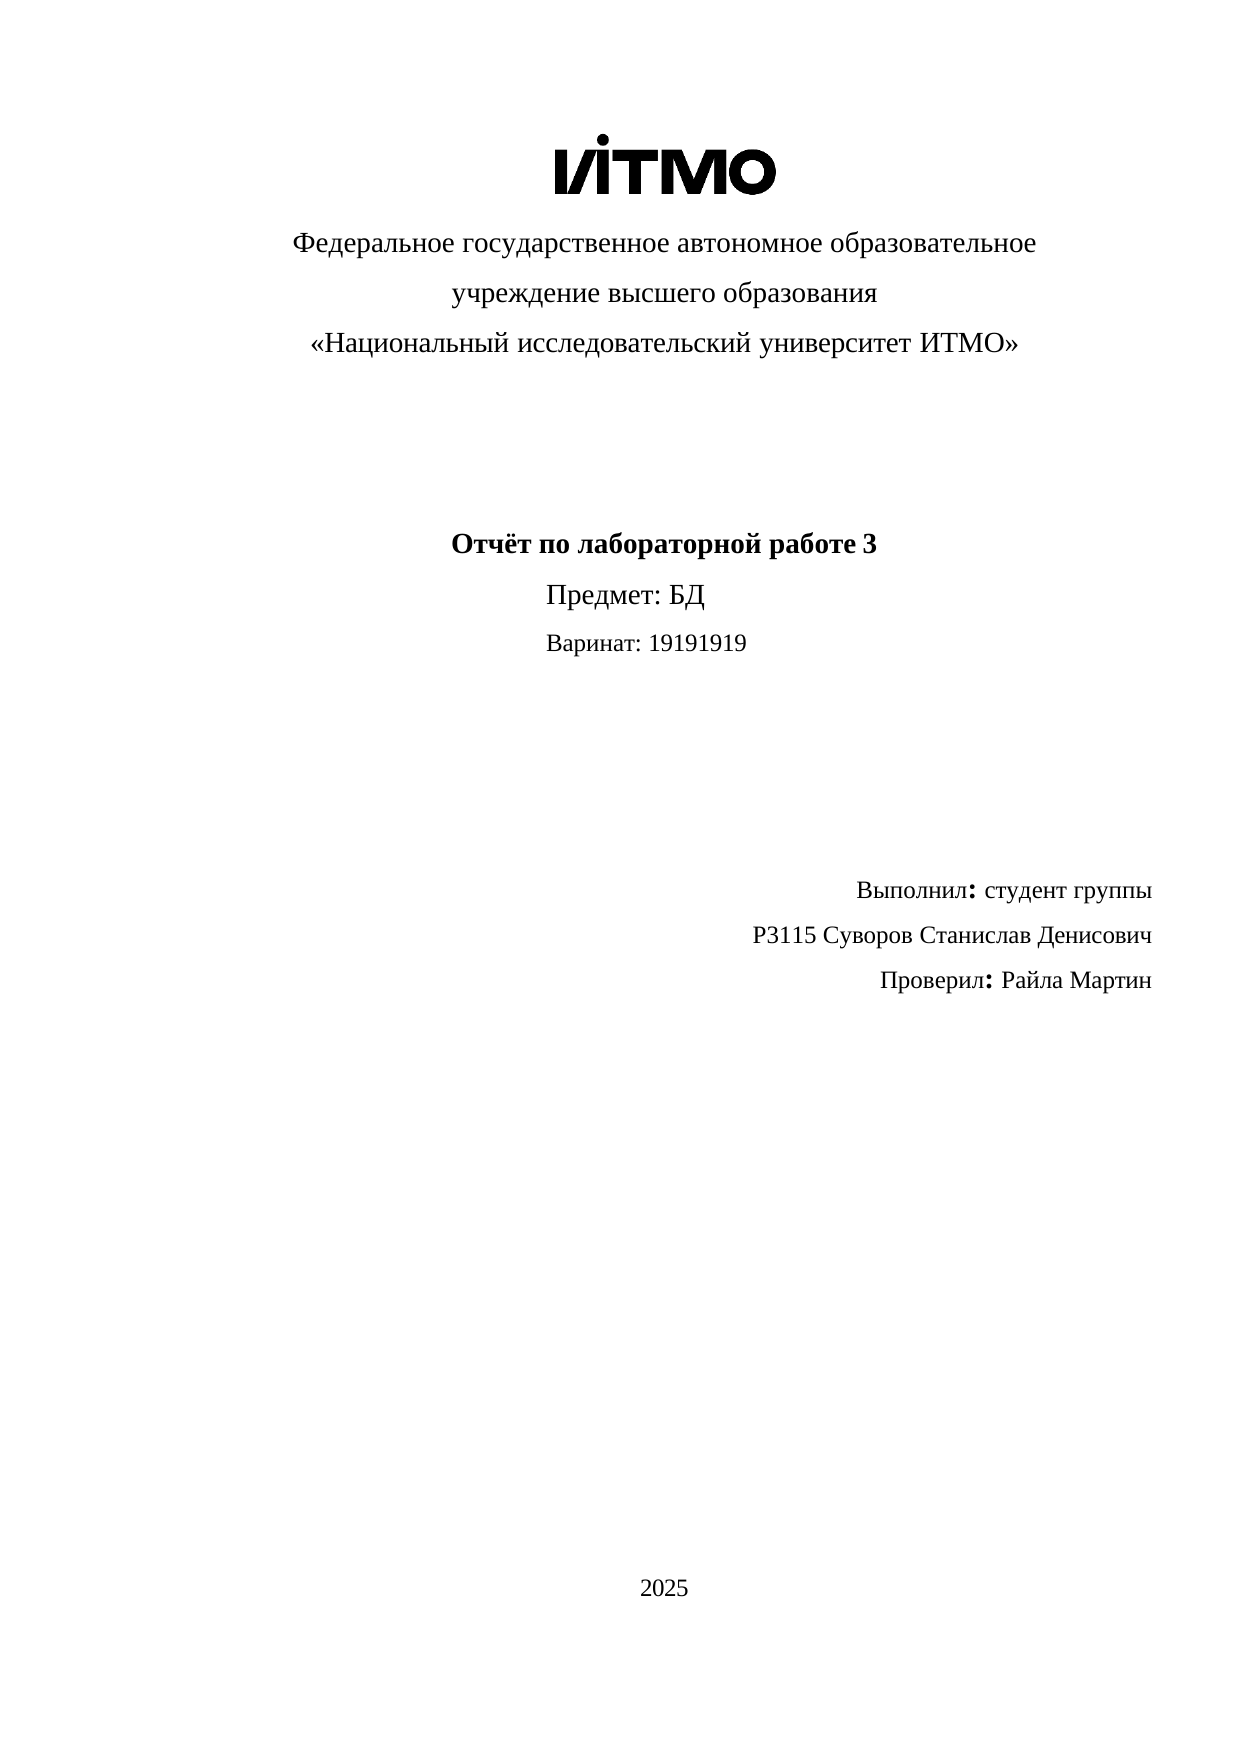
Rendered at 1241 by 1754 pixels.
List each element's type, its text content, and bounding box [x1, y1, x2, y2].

text Федеральное государственное автономное образовательное учреждение высшего образования [222, 225, 1107, 309]
text Выполнил: студент группы Р3115 Суворов Станислав Денисович [750, 872, 1152, 948]
text Предмет: БД [546, 577, 1166, 611]
text Отчёт по лабораторной работе 3 [222, 527, 1107, 560]
text «Национальный исследовательский университет ИТМО» [222, 326, 1107, 359]
text 2025 [222, 1573, 1107, 1602]
text Варинат: 19191919 [546, 628, 1166, 656]
text Проверил: Райла Мартин [162, 963, 1152, 996]
picture [544, 116, 786, 212]
